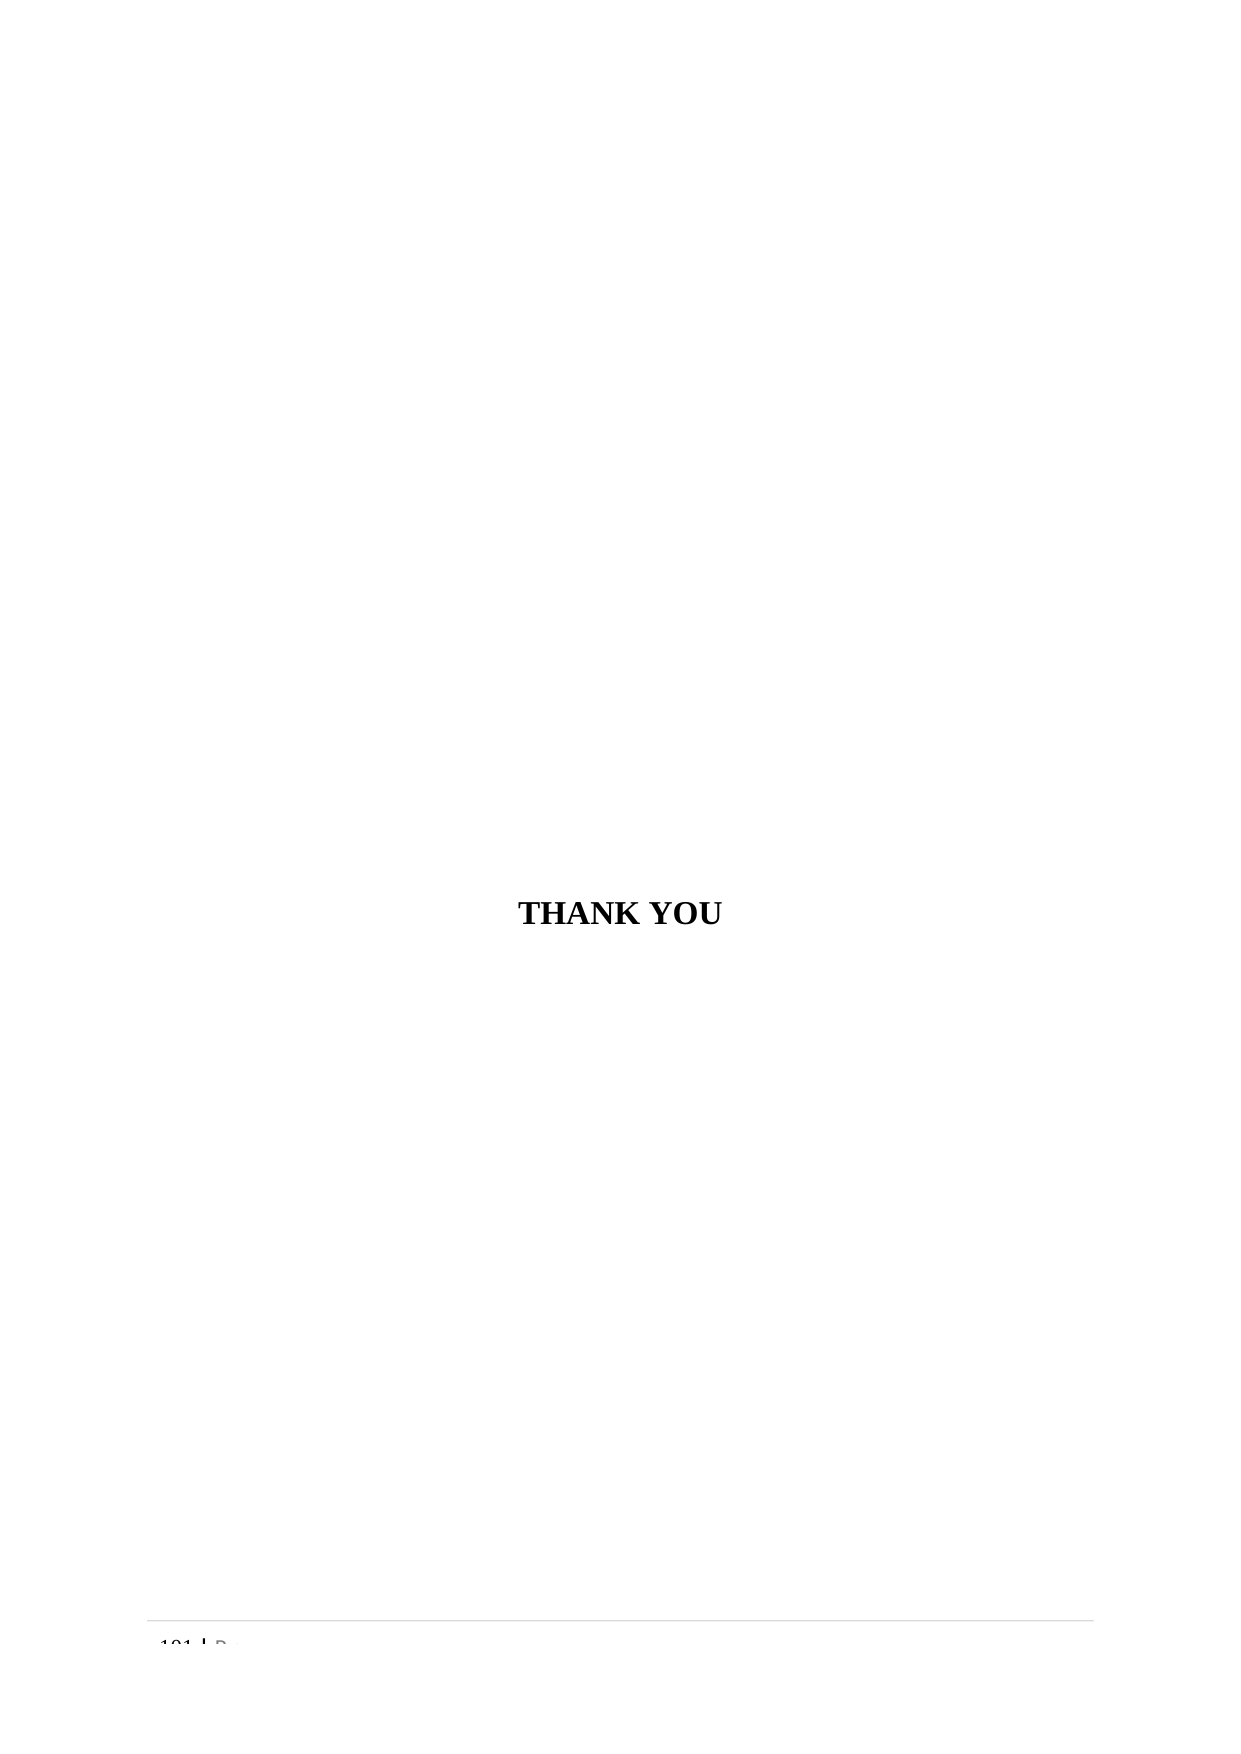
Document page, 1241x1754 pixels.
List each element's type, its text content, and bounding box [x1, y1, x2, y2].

text THANK YOU [133, 893, 1107, 931]
